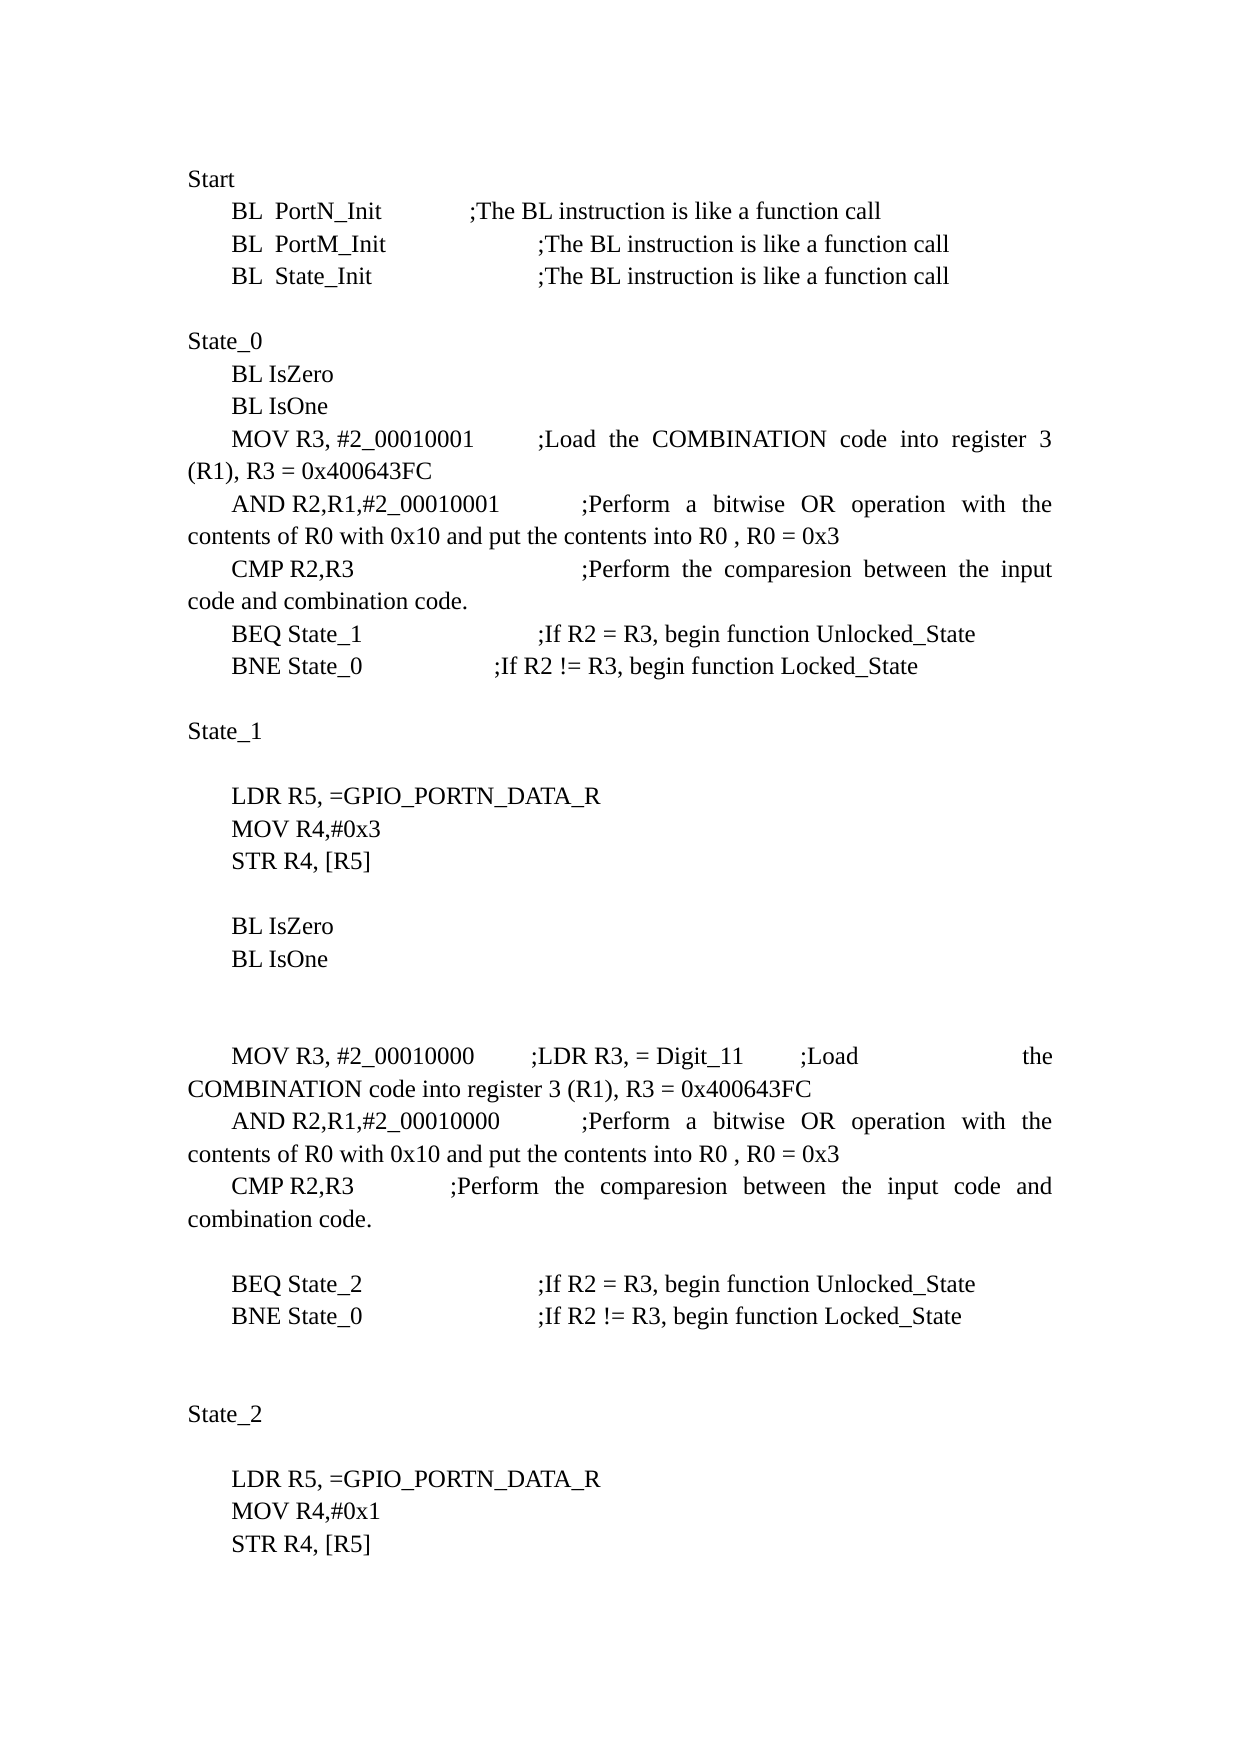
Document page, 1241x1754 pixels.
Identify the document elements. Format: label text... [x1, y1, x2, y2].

text STR R4, [R5] [187, 844, 1053, 877]
text STR R4, [R5] [187, 1527, 1053, 1559]
text MOV R3, #2_00010001 ;Load the COMBINATION code into register 3 (R1), R3 = 0x400643FC [187, 422, 1053, 487]
text AND R2,R1,#2_00010000 ;Perform a bitwise OR operation with the contents of R0 with 0x10 and put the contents into R0 , R0 = 0x3 [187, 1104, 1053, 1169]
text MOV R3, #2_00010000 ;LDR R3, = Digit_11 ;Load the COMBINATION code into register 3 (R1), R3 = 0x400643FC [187, 1039, 1053, 1104]
text BL IsOne [187, 942, 1053, 974]
text BL IsZero [187, 909, 1053, 942]
text MOV R4,#0x3 [187, 812, 1053, 844]
text BNE State_0 ;If R2 != R3, begin function Locked_State [187, 649, 1053, 682]
text State_0 [187, 324, 1053, 357]
text BL IsOne [187, 389, 1053, 422]
text BL State_Init ;The BL instruction is like a function call [187, 259, 1053, 292]
text BNE State_0 ;If R2 != R3, begin function Locked_State [187, 1299, 1053, 1332]
text BEQ State_1 ;If R2 = R3, begin function Unlocked_State [187, 617, 1053, 649]
text AND R2,R1,#2_00010001 ;Perform a bitwise OR operation with the contents of R0 with 0x10 and put the contents into R0 , R0 = 0x3 [187, 487, 1053, 552]
text CMP R2,R3 ;Perform the comparesion between the input code and combination code. [187, 552, 1053, 617]
text LDR R5, =GPIO_PORTN_DATA_R [187, 779, 1053, 812]
text LDR R5, =GPIO_PORTN_DATA_R [187, 1462, 1053, 1494]
text BL IsZero [187, 357, 1053, 389]
text BEQ State_2 ;If R2 = R3, begin function Unlocked_State [187, 1267, 1053, 1299]
text State_2 [187, 1397, 1053, 1429]
text Start [187, 162, 1053, 194]
text BL PortM_Init ;The BL instruction is like a function call [187, 227, 1053, 259]
text MOV R4,#0x1 [187, 1494, 1053, 1527]
text State_1 [187, 714, 1053, 747]
text CMP R2,R3 ;Perform the comparesion between the input code and combination code. [187, 1169, 1053, 1234]
text BL PortN_Init ;The BL instruction is like a function call [187, 194, 1053, 227]
